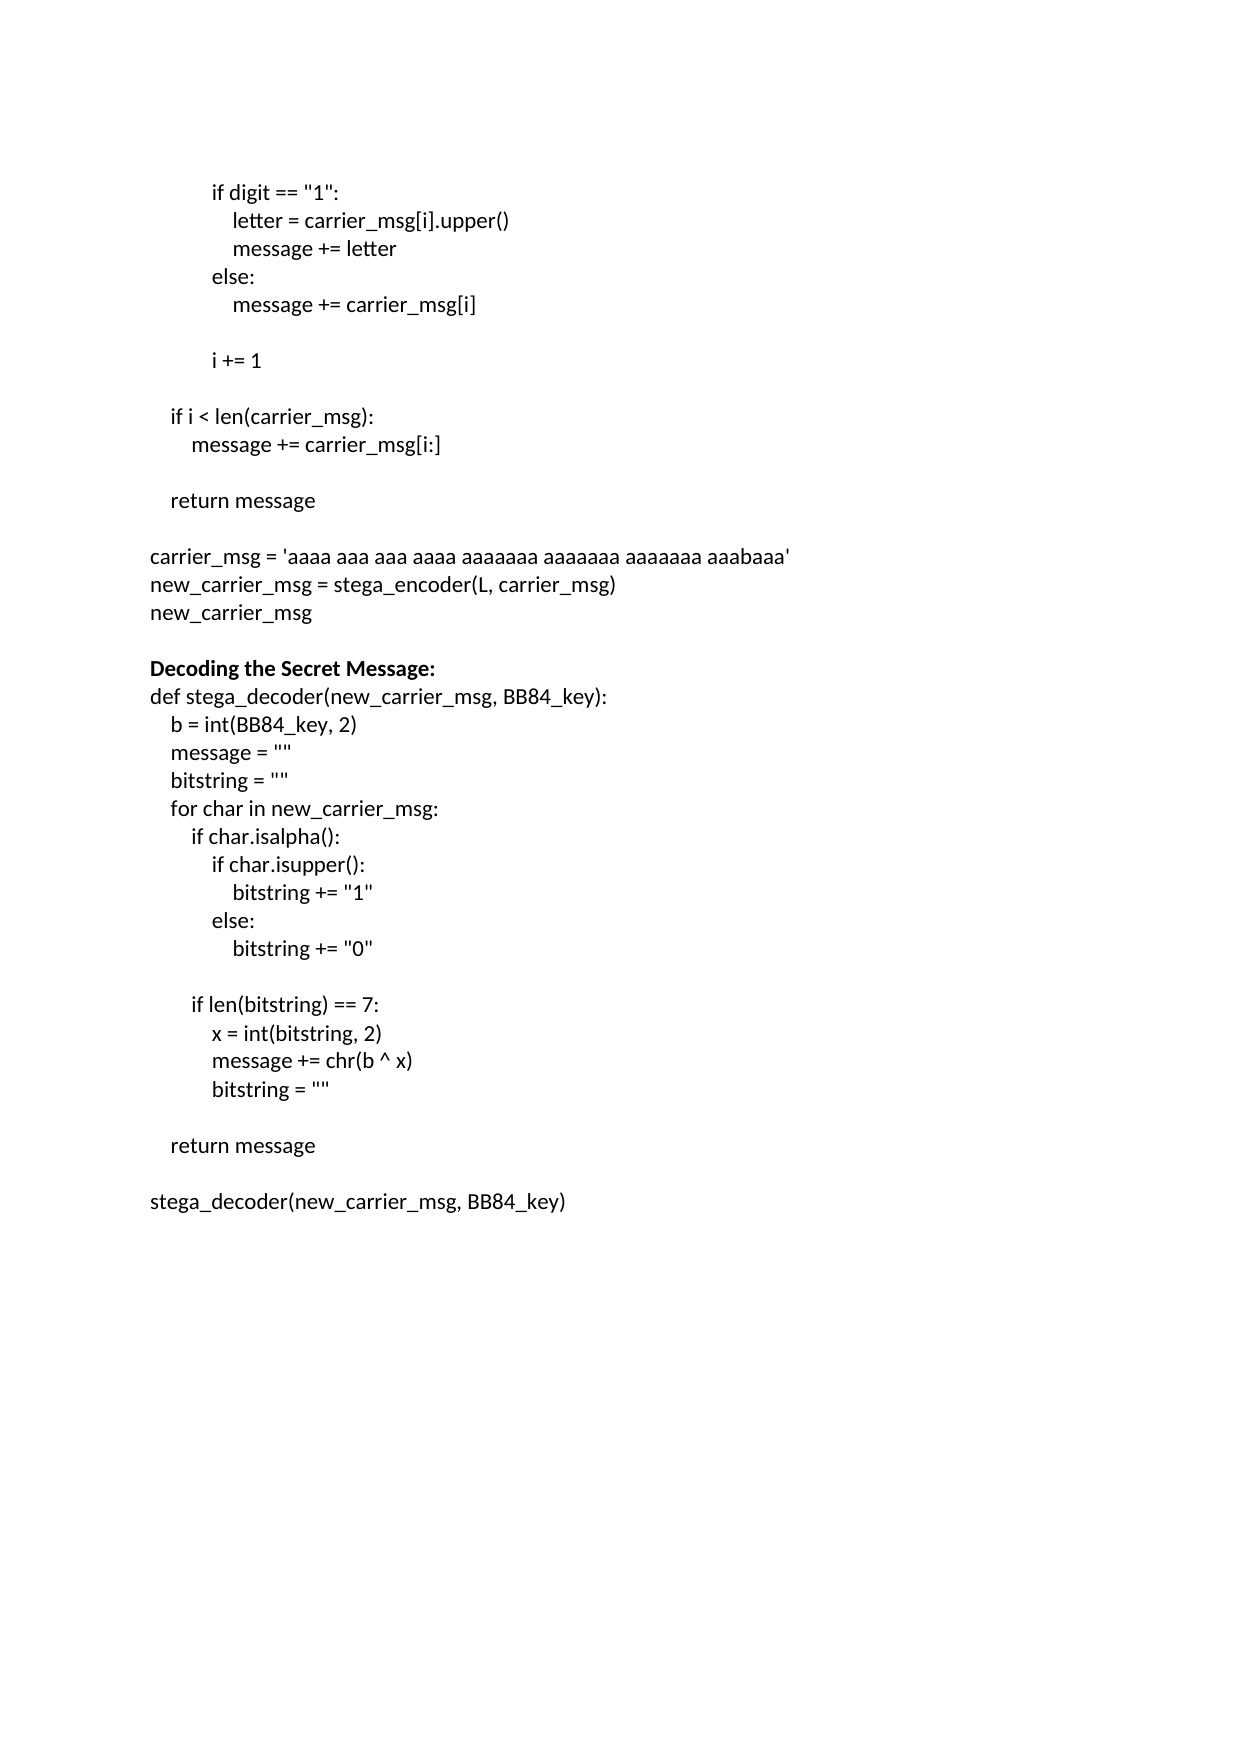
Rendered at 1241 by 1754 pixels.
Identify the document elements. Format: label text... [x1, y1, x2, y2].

text bitstring = "" [150, 1075, 1090, 1103]
text new_carrier_msg [150, 598, 1090, 626]
text if char.isalpha(): [150, 822, 1090, 851]
text else: [150, 907, 1090, 934]
text new_carrier_msg = stega_encoder(L, carrier_msg) [150, 570, 1090, 598]
text message += carrier_msg[i:] [150, 430, 1090, 458]
text else: [150, 262, 1090, 290]
text stega_decoder(new_carrier_msg, BB84_key) [150, 1187, 1090, 1215]
text if char.isupper(): [150, 851, 1090, 878]
text return message [150, 486, 1090, 514]
text if len(bitstring) == 7: [150, 991, 1090, 1019]
text return message [150, 1131, 1090, 1159]
text message += chr(b ^ x) [150, 1047, 1090, 1075]
text x = int(bitstring, 2) [150, 1019, 1090, 1047]
text if digit == "1": [150, 178, 1090, 206]
text b = int(BB84_key, 2) [150, 710, 1090, 738]
text bitstring += "0" [150, 934, 1090, 963]
text message += letter [150, 234, 1090, 262]
text bitstring = "" [150, 766, 1090, 794]
text i += 1 [150, 346, 1090, 374]
text bitstring += "1" [150, 878, 1090, 907]
text letter = carrier_msg[i].upper() [150, 206, 1090, 234]
text for char in new_carrier_msg: [150, 794, 1090, 822]
text message = "" [150, 738, 1090, 766]
text Decoding the Secret Message: [150, 654, 1090, 682]
text def stega_decoder(new_carrier_msg, BB84_key): [150, 682, 1090, 710]
text if i < len(carrier_msg): [150, 402, 1090, 430]
text message += carrier_msg[i] [150, 290, 1090, 318]
text carrier_msg = 'aaaa aaa aaa aaaa aaaaaaa aaaaaaa aaaaaaa aaabaaa' [150, 542, 1090, 570]
